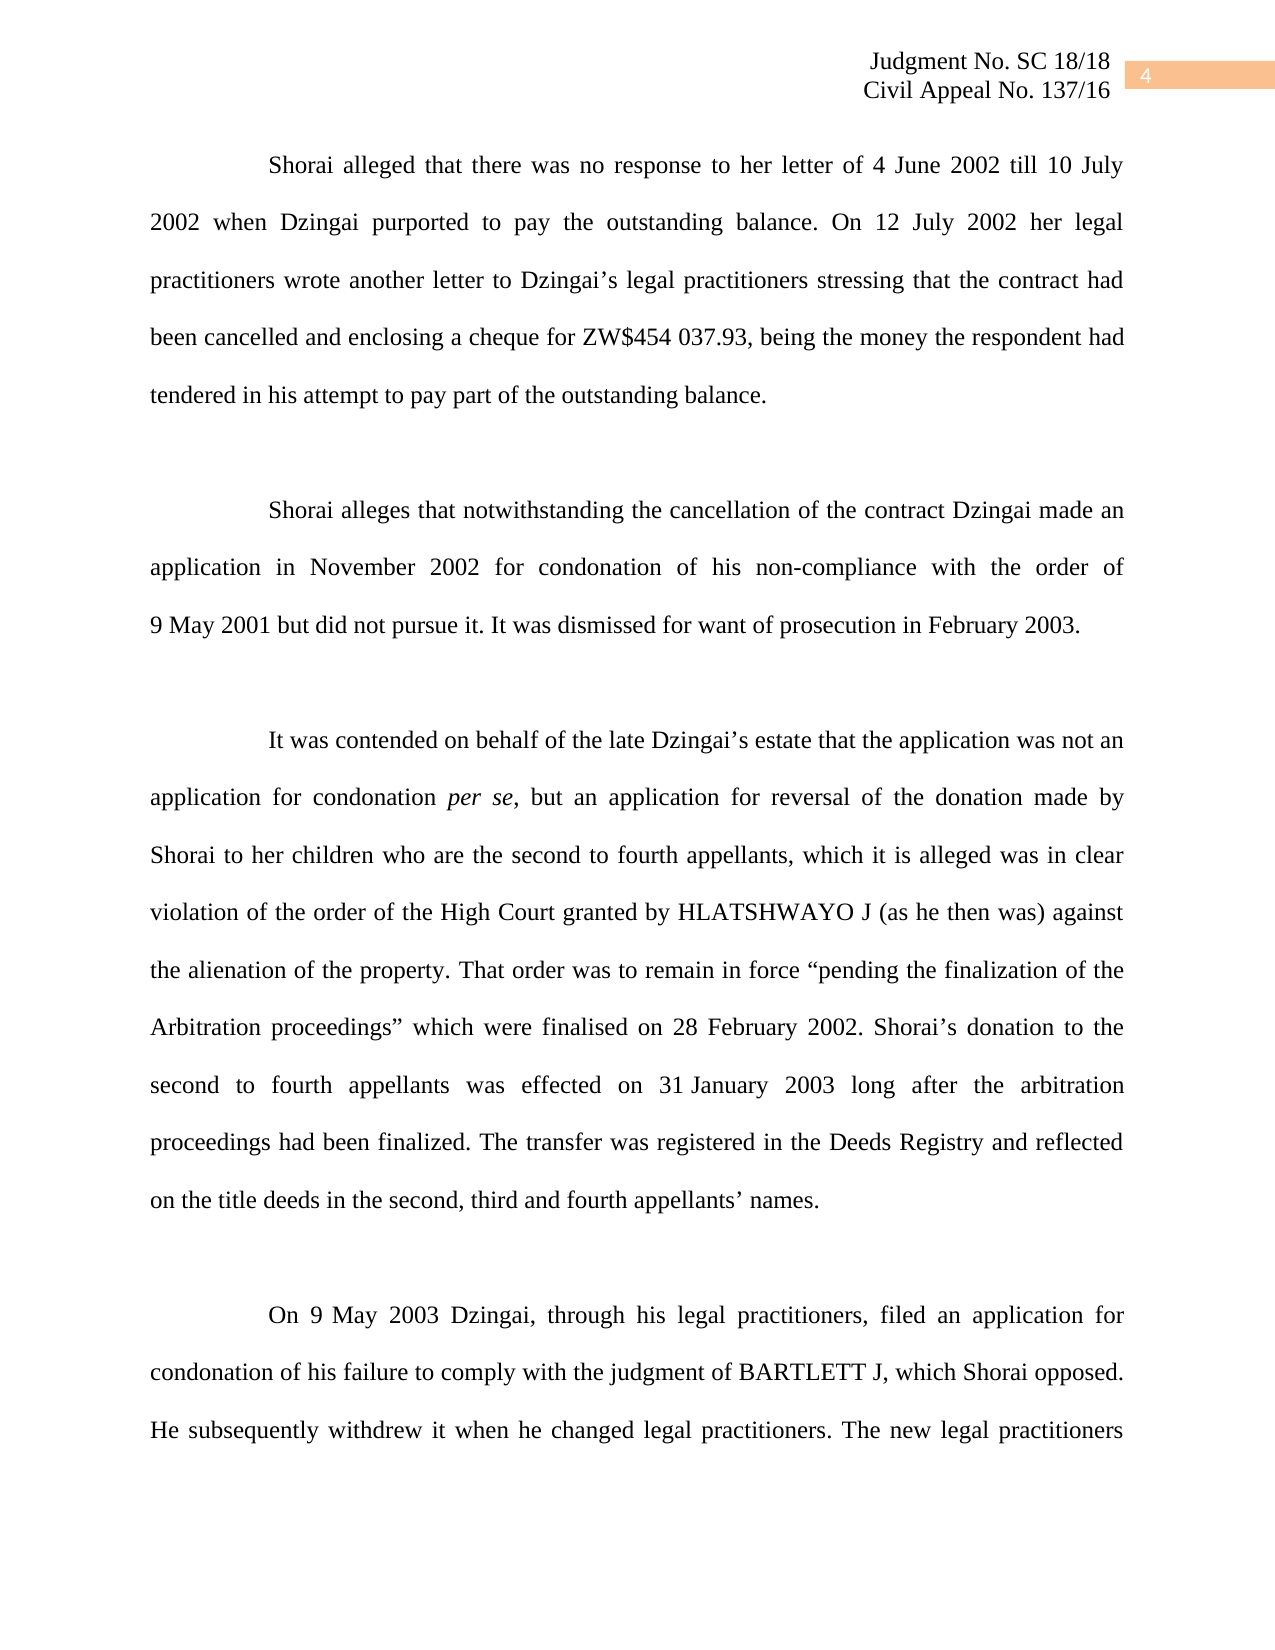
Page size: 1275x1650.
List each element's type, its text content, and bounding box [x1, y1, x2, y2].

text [150, 1300, 1125, 1444]
text It was contended on behalf of the late Dzingai’s estate that the application was not an application for condonation per se, but an application for reversal of the donation made by Shorai to her children who are the second to fourth appellants, which it is alleged was in clear violation of the order of the High Court granted by HLATSHWAYO J (as he then was) against the alienation of the property. That order was to remain in force “pending the finalization of the Arbitration proceedings” which were finalised on 28 February 2002. Shorai’s donation to the second to fourth appellants was effected on 31 January 2003 long after the arbitration proceedings had been finalized. The transfer was registered in the Deeds Registry and reflected on the title deeds in the second, third and fourth appellants’ names. [150, 725, 1125, 1214]
text Shorai alleged that there was no response to her letter of 4 June 2002 till 10 July 2002 when Dzingai purported to pay the outstanding balance. On 12 July 2002 her legal practitioners wrote another letter to Dzingai’s legal practitioners stressing that the contract had been cancelled and enclosing a cheque for ZW$454 037.93, being the money the respondent had tendered in his attempt to pay part of the outstanding balance. [150, 150, 1125, 409]
text Shorai alleges that notwithstanding the cancellation of the contract Dzingai made an application in November 2002 for condonation of his non-compliance with the order of 9 May 2001 but did not pursue it. It was dismissed for want of prosecution in February 2003. [150, 495, 1125, 639]
